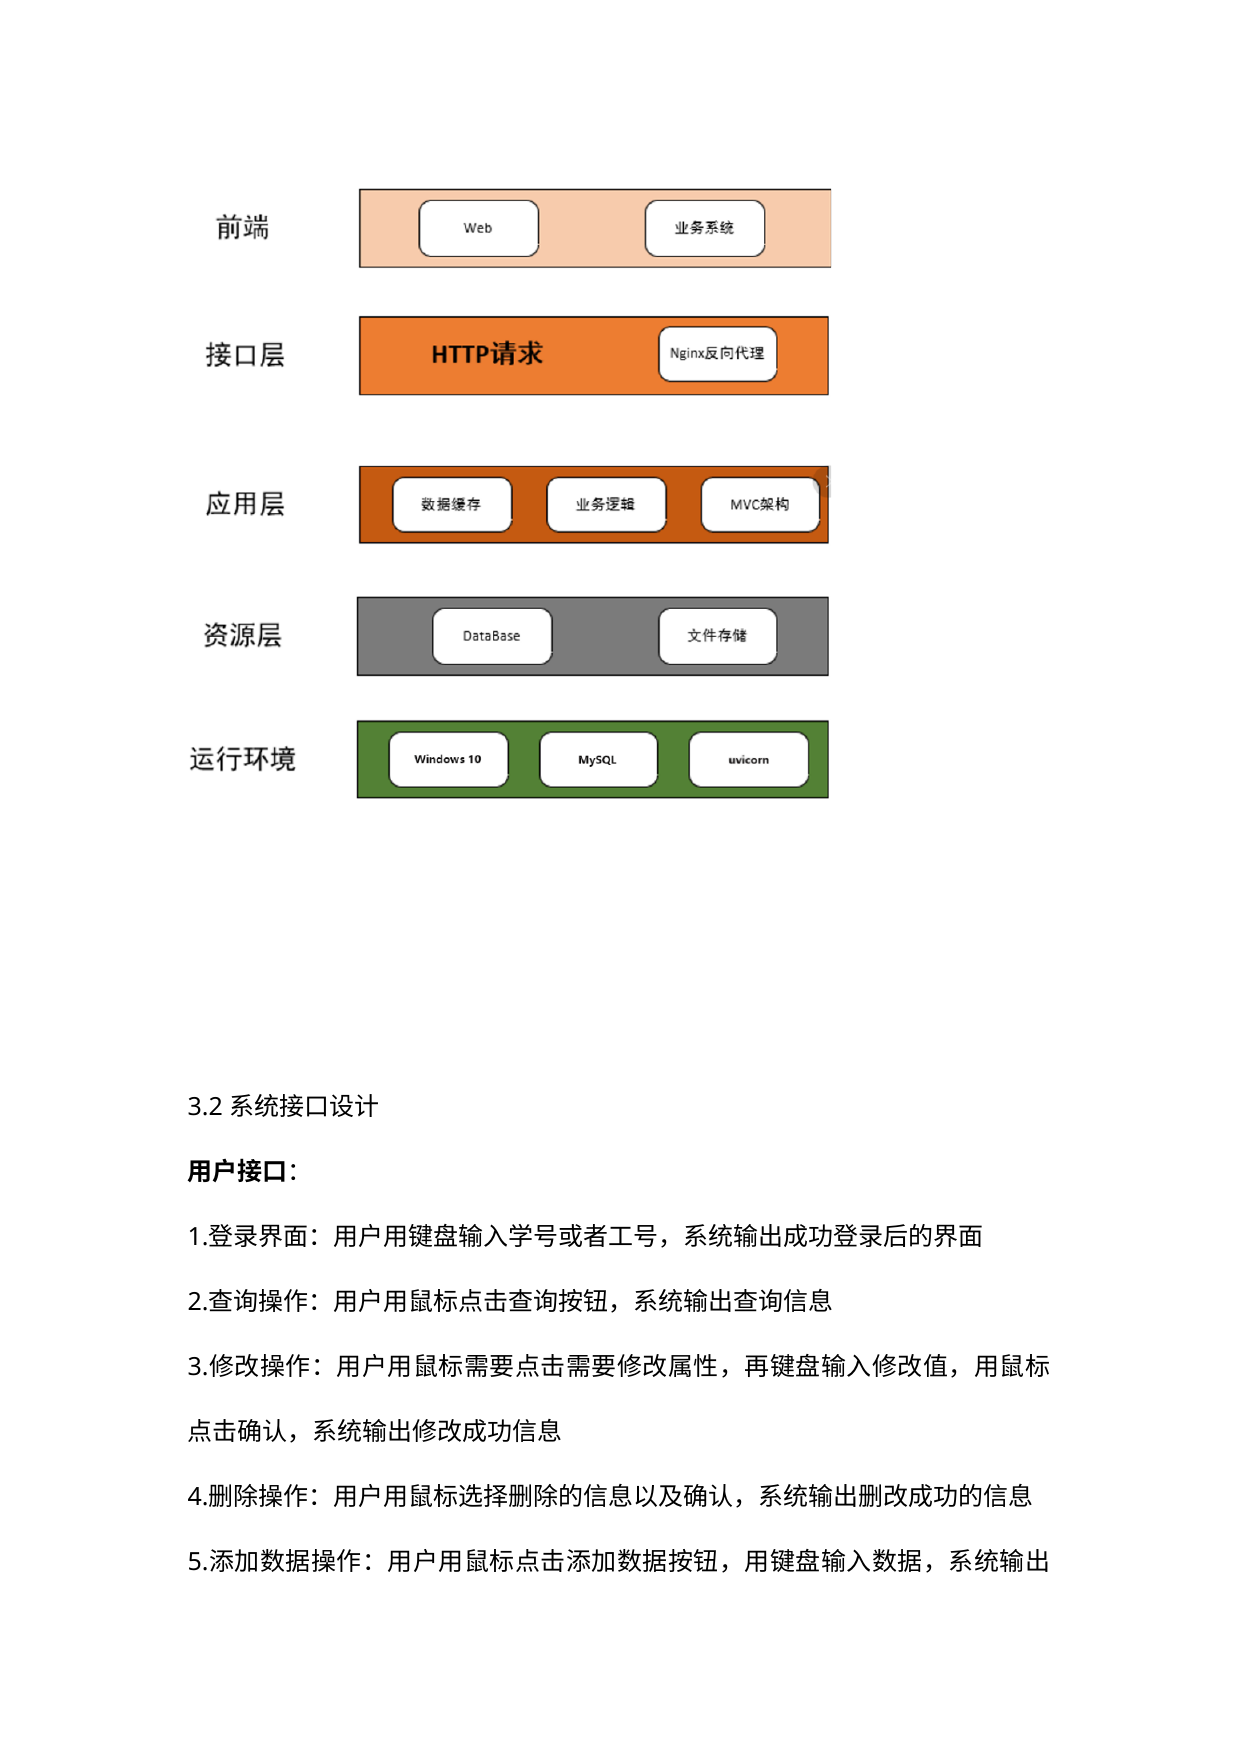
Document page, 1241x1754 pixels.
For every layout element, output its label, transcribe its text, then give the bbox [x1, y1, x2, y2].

picture [187, 162, 832, 799]
text 3.修改操作：用户用鼠标需要点击需要修改属性，再键盘输入修改值，用鼠标点击确认，系统输出修改成功信息 [187, 1332, 1053, 1462]
text 3.2 系统接口设计 [187, 1072, 1053, 1137]
text 2.查询操作：用户用鼠标点击查询按钮，系统输出查询信息 [187, 1267, 1053, 1332]
text 用户接口： [187, 1137, 1053, 1202]
text 4.删除操作：用户用鼠标选择删除的信息以及确认，系统输出删改成功的信息 [187, 1462, 1053, 1527]
text 1.登录界面：用户用键盘输入学号或者工号，系统输出成功登录后的界面 [187, 1202, 1053, 1267]
text 5.添加数据操作：用户用鼠标点击添加数据按钮，用键盘输入数据，系统输出添加成功信息 外部接口： [187, 1527, 1053, 1592]
